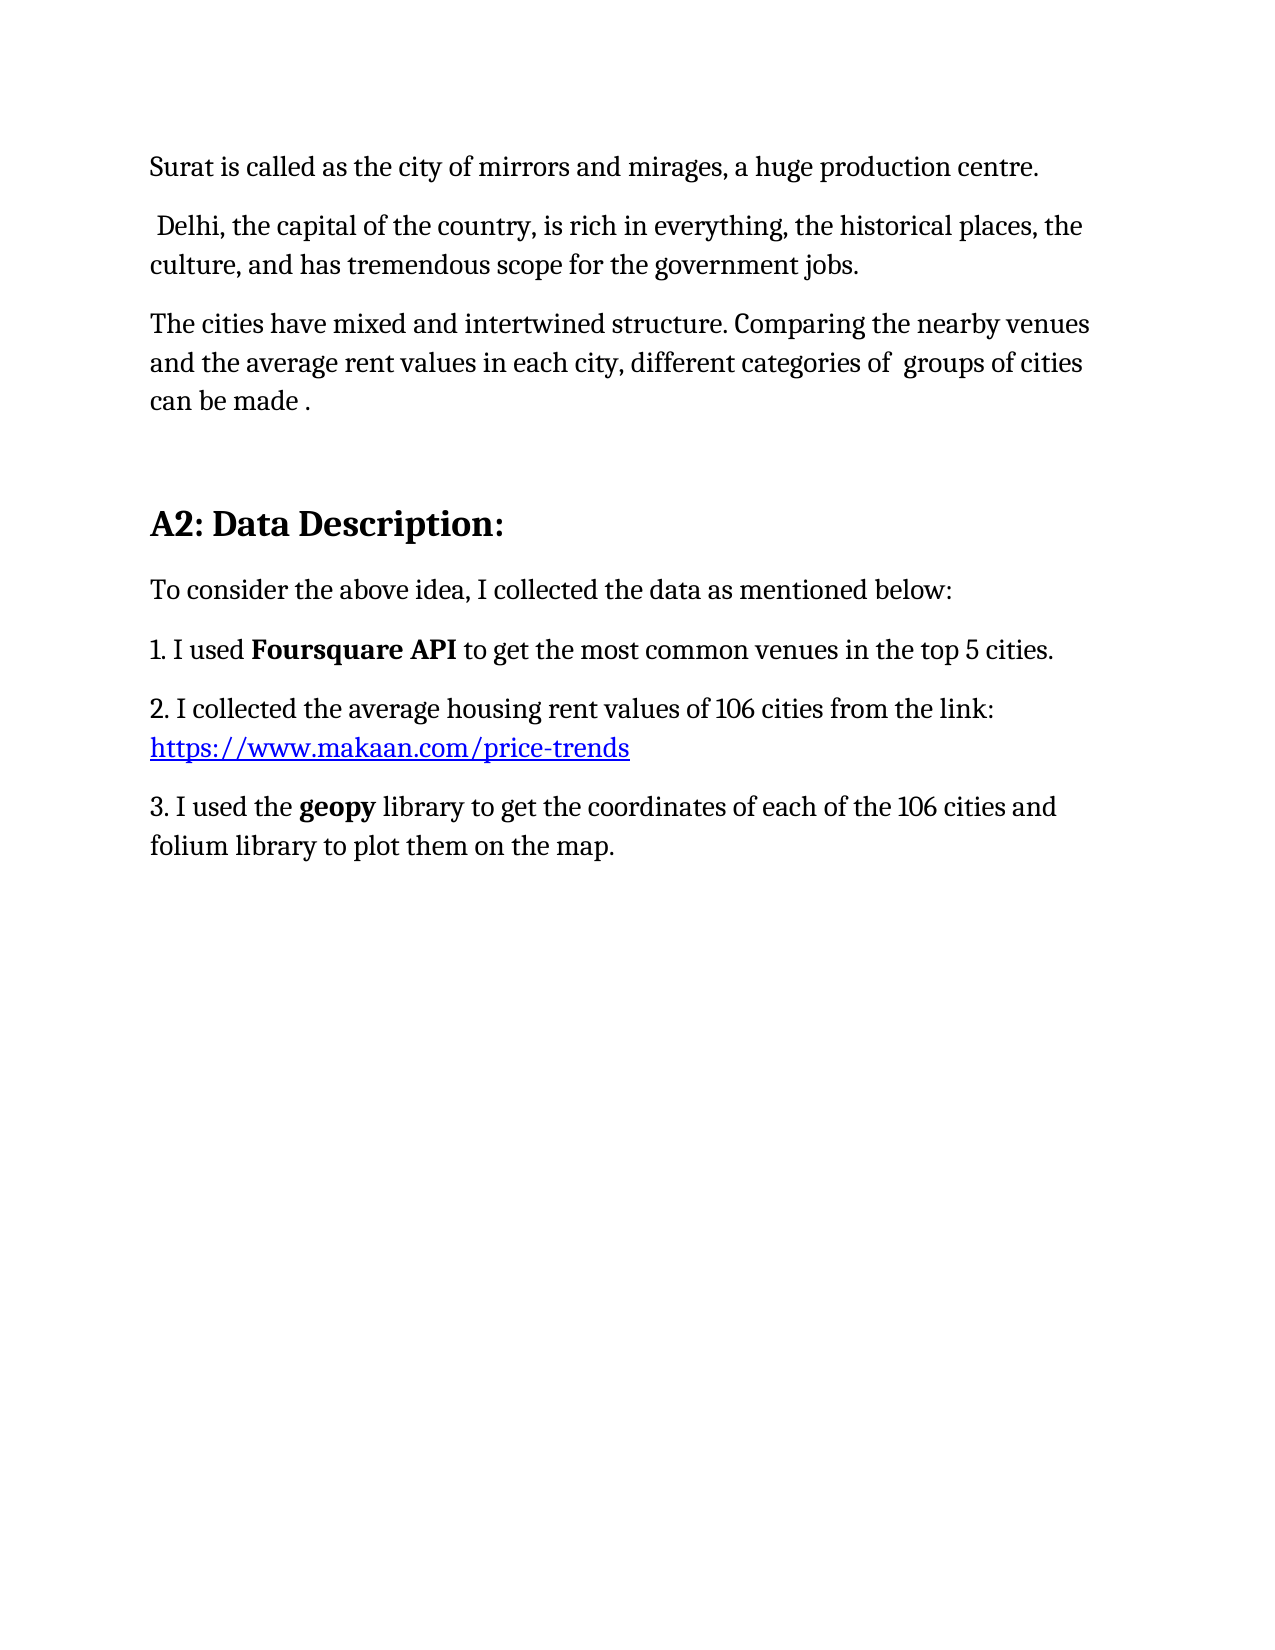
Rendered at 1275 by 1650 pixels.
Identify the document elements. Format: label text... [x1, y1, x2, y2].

text Delhi, the capital of the country, is rich in everything, the historical places, the culture, and has tremendous scope for the government jobs. [150, 209, 1125, 281]
text To consider the above idea, I collected the data as mentioned below: [150, 573, 1125, 607]
text Surat is called as the city of mirrors and mirages, a huge production centre. [150, 150, 1125, 183]
text The cities have mixed and intertwined structure. Comparing the nearby venues and the average rent values in each city, different categories of groups of cities can be made . [150, 307, 1125, 418]
text 1. I used Foursquare API to get the most common venues in the top 5 cities. [150, 633, 1125, 666]
text A2: Data Description: [150, 503, 1125, 546]
text 3. I used the geopy library to get the coordinates of each of the 106 cities and folium library to plot them on the map. [150, 790, 1125, 862]
text 2. I collected the average housing rent values of 106 cities from the link: https://www.makaan.com/price-trends [150, 692, 1125, 764]
